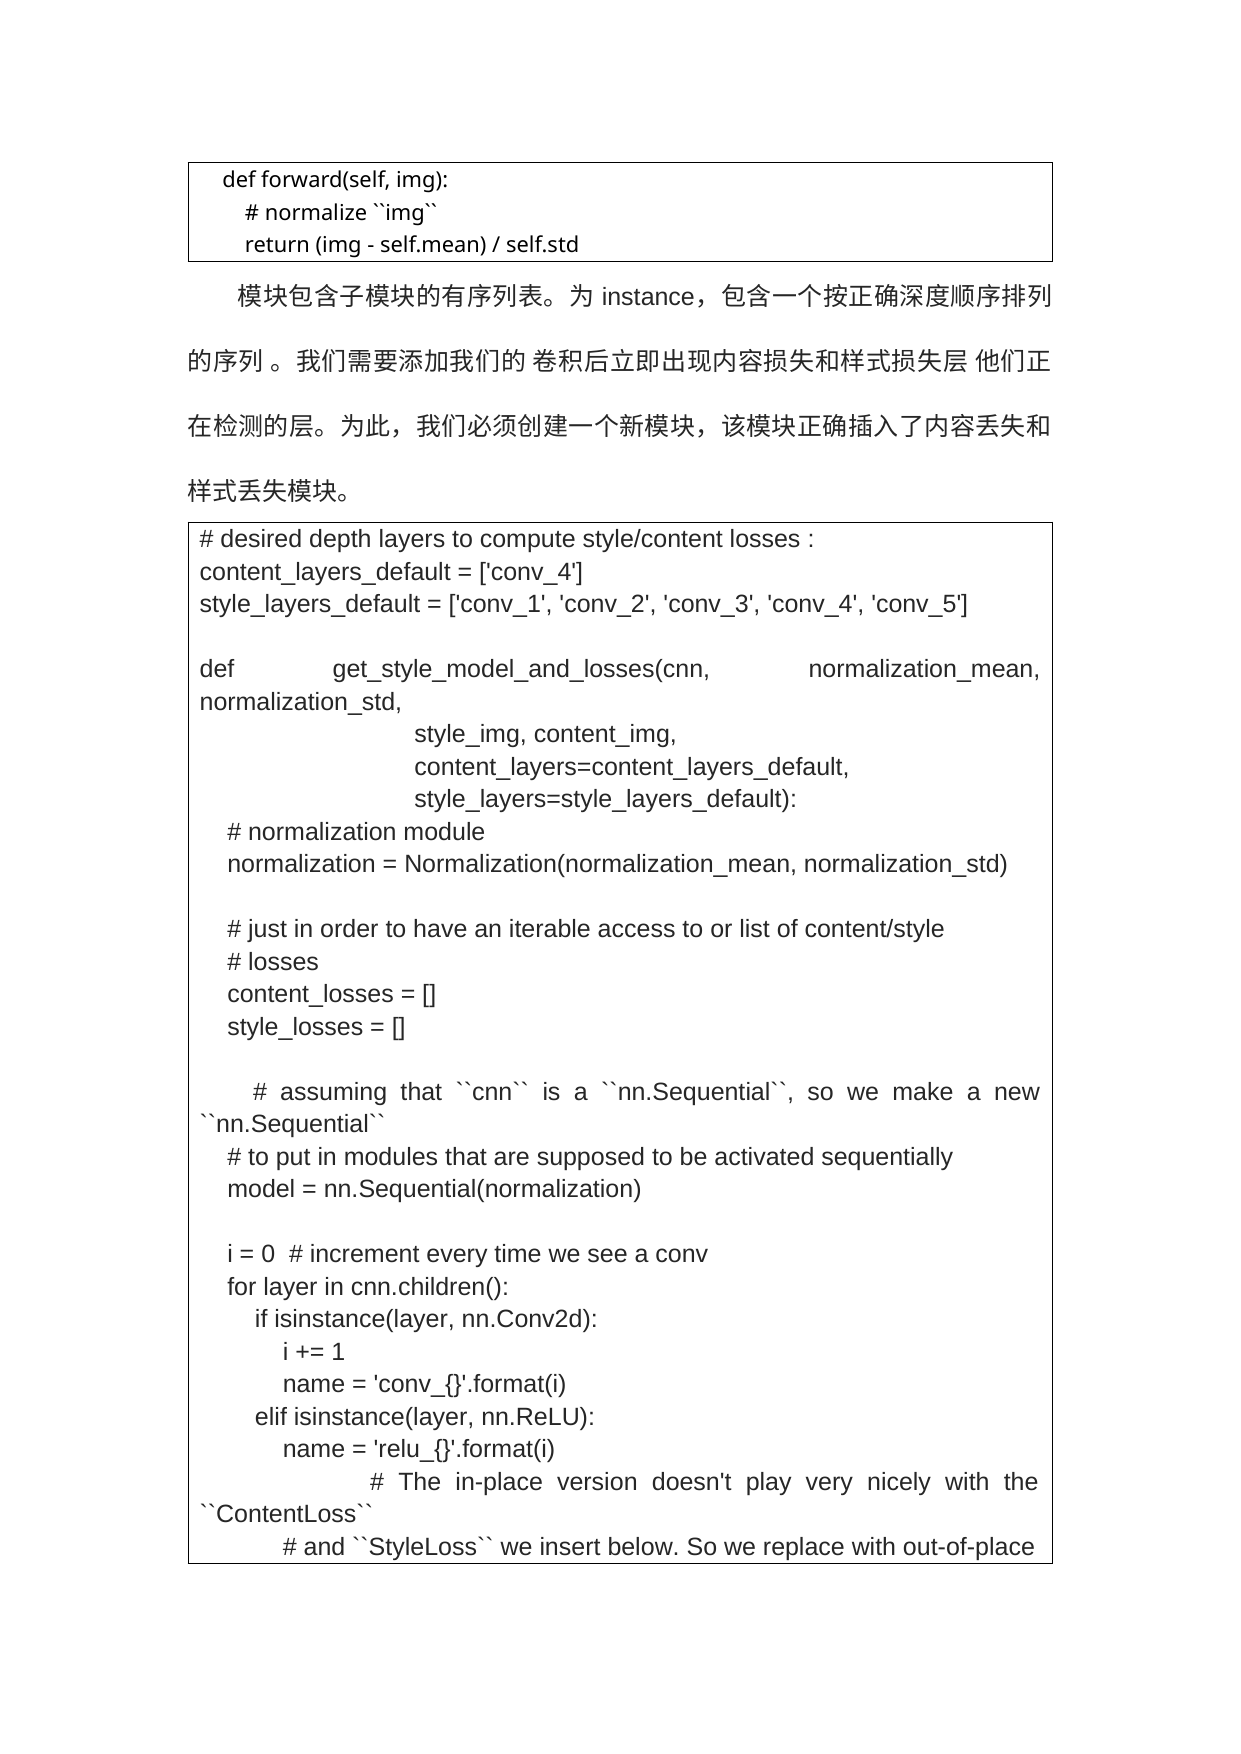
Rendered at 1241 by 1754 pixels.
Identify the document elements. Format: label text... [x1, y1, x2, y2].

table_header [189, 163, 1052, 261]
text 模块包含子模块的有序列表。为 instance，包含一个按正确深度顺序排列的序列 。我们需要添加我们的 卷积后立即出现内容损失和样式损失层 他们正在检测的层。为此，我们必须创建一个新模块，该模块正确插入了内容丢失和样式丢失模块。 [187, 262, 1053, 522]
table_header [189, 523, 1052, 1563]
